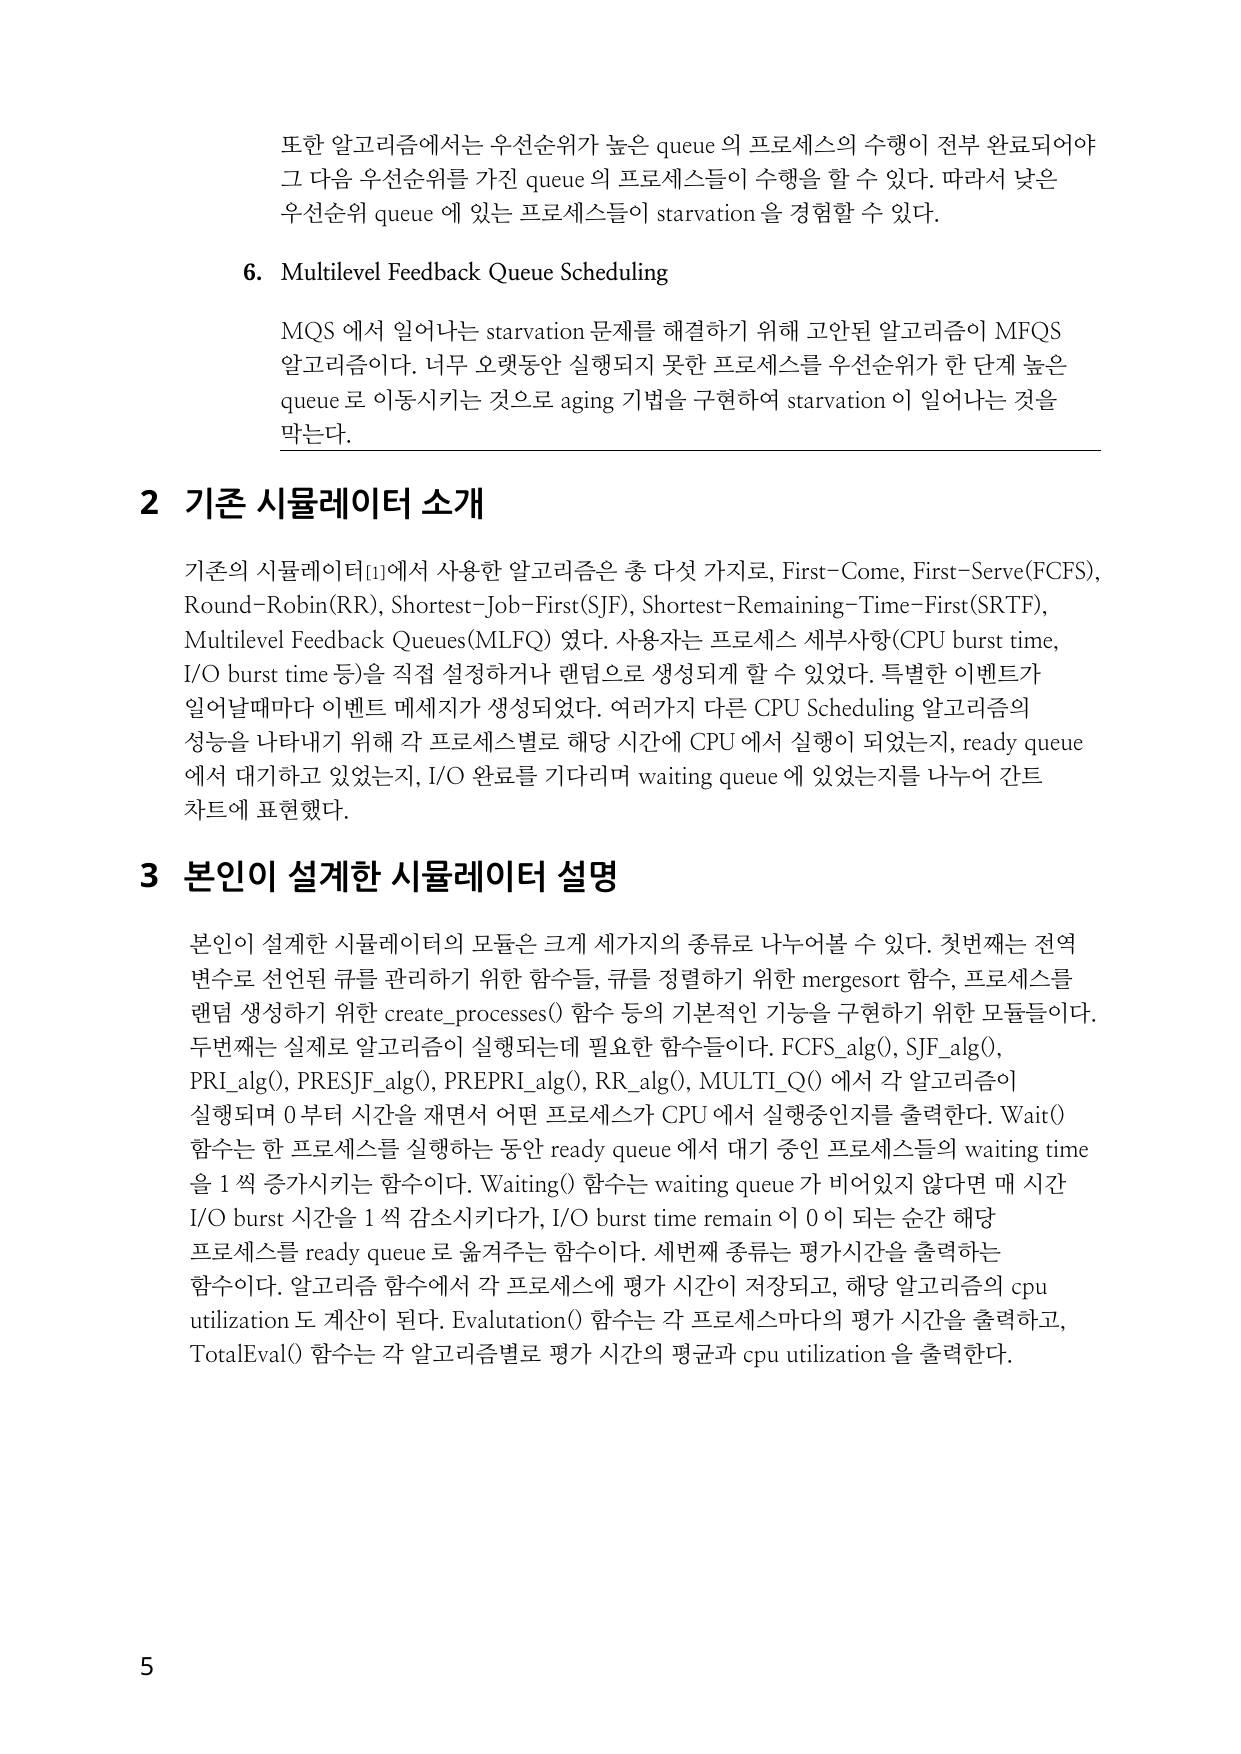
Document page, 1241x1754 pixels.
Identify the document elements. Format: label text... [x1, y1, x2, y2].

list 본인이 설계한 시뮬레이터의 모듈은 크게 세가지의 종류로 나누어볼 수 있다. 첫번째는 전역 변수로 선언된 큐를 관리하기 위한 함수들, 큐를 정렬하기 위한 mergesort 함수, 프로세스를 랜덤 생성하기 위한 create_processes() 함수 등의 기본적인 기능을 구현하기 위한 모듈들이다. 두번째는 실제로 알고리즘이 실행되는데 필요한 함수들이다. FCFS_alg(), SJF_alg(), PRI_alg(), PRESJF_alg(), PREPRI_alg(), RR_alg(), MULTI_Q() 에서 각 알고리즘이 실행되며 0부터 시간을 재면서 어떤 프로세스가 CPU에서 실행중인지를 출력한다. Wait() 함수는 한 프로세스를 실행하는 동안 ready queue에서 대기 중인 프로세스들의 waiting time을 1씩 증가시키는 함수이다. Waiting() 함수는 waiting queue가 비어있지 않다면 매 시간 I/O burst 시간을 1씩 감소시키다가, I/O burst time remain이 0이 되는 순간 해당 프로세스를 ready queue로 옮겨주는 함수이다. 세번째 종류는 평가시간을 출력하는 함수이다. 알고리즘 함수에서 각 프로세스에 평가 시간이 저장되고, 해당 알고리즘의 cpu utilization도 계산이 된다. Evalutation() 함수는 각 프로세스마다의 평가 시간을 출력하고, TotalEval() 함수는 각 알고리즘별로 평가 시간의 평균과 cpu utilization을 출력한다. [189, 932, 1101, 1368]
list 기존의 시뮬레이터[1]에서 사용한 알고리즘은 총 다섯 가지로, First-Come, First-Serve(FCFS), Round-Robin(RR), Shortest-Job-First(SJF), Shortest-Remaining-Time-First(SRTF), Multilevel Feedback Queues(MLFQ) 였다. 사용자는 프로세스 세부사항(CPU burst time, I/O burst time등)을 직접 설정하거나 랜덤으로 생성되게 할 수 있었다. 특별한 이벤트가 일어날때마다 이벤트 메세지가 생성되었다. 여러가지 다른 CPU Scheduling 알고리즘의 성능을 나타내기 위해 각 프로세스별로 해당 시간에 CPU에서 실행이 되었는지, ready queue에서 대기하고 있었는지, I/O 완료를 기다리며 waiting queue에 있었는지를 나누어 간트 차트에 표현했다. [184, 559, 1101, 824]
list 또한 알고리즘에서는 우선순위가 높은 queue의 프로세스의 수행이 전부 완료되어야 그 다음 우선순위를 가진 queue의 프로세스들이 수행을 할 수 있다. 따라서 낮은 우선순위 queue 에 있는 프로세스들이 starvation을 경험할 수 있다. [280, 132, 1101, 227]
list MQS 에서 일어나는 starvation문제를 해결하기 위해 고안된 알고리즘이 MFQS 알고리즘이다. 너무 오랫동안 실행되지 못한 프로세스를 우선순위가 한 단계 높은 queue로 이동시키는 것으로 aging 기법을 구현하여 starvation이 일어나는 것을 막는다. [280, 319, 1101, 450]
list Multilevel Feedback Queue Scheduling [243, 259, 1101, 286]
list 본인이 설계한 시뮬레이터 설명 [139, 857, 1101, 895]
list 기존 시뮬레이터 소개 [139, 484, 1101, 522]
